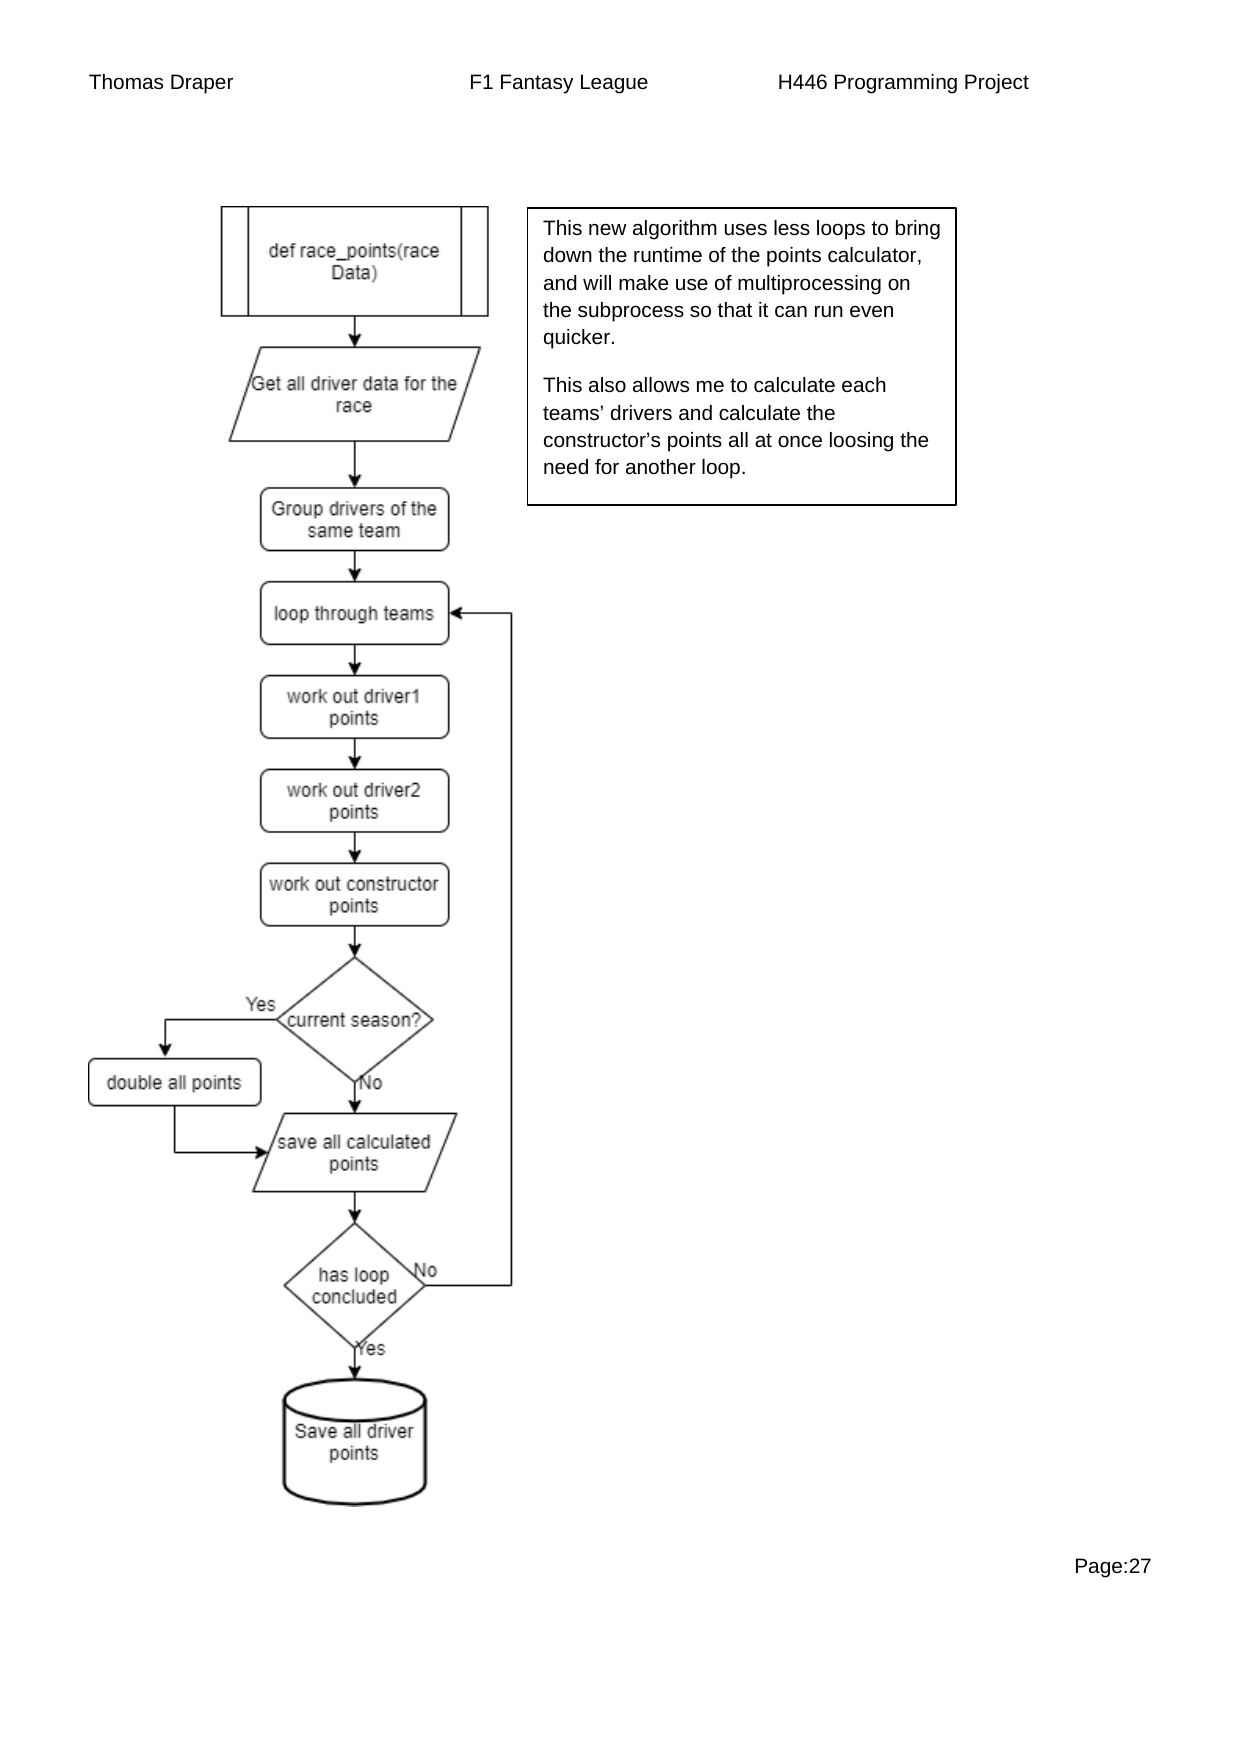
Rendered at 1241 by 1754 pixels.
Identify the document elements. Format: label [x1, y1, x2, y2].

picture [88, 206, 525, 1507]
